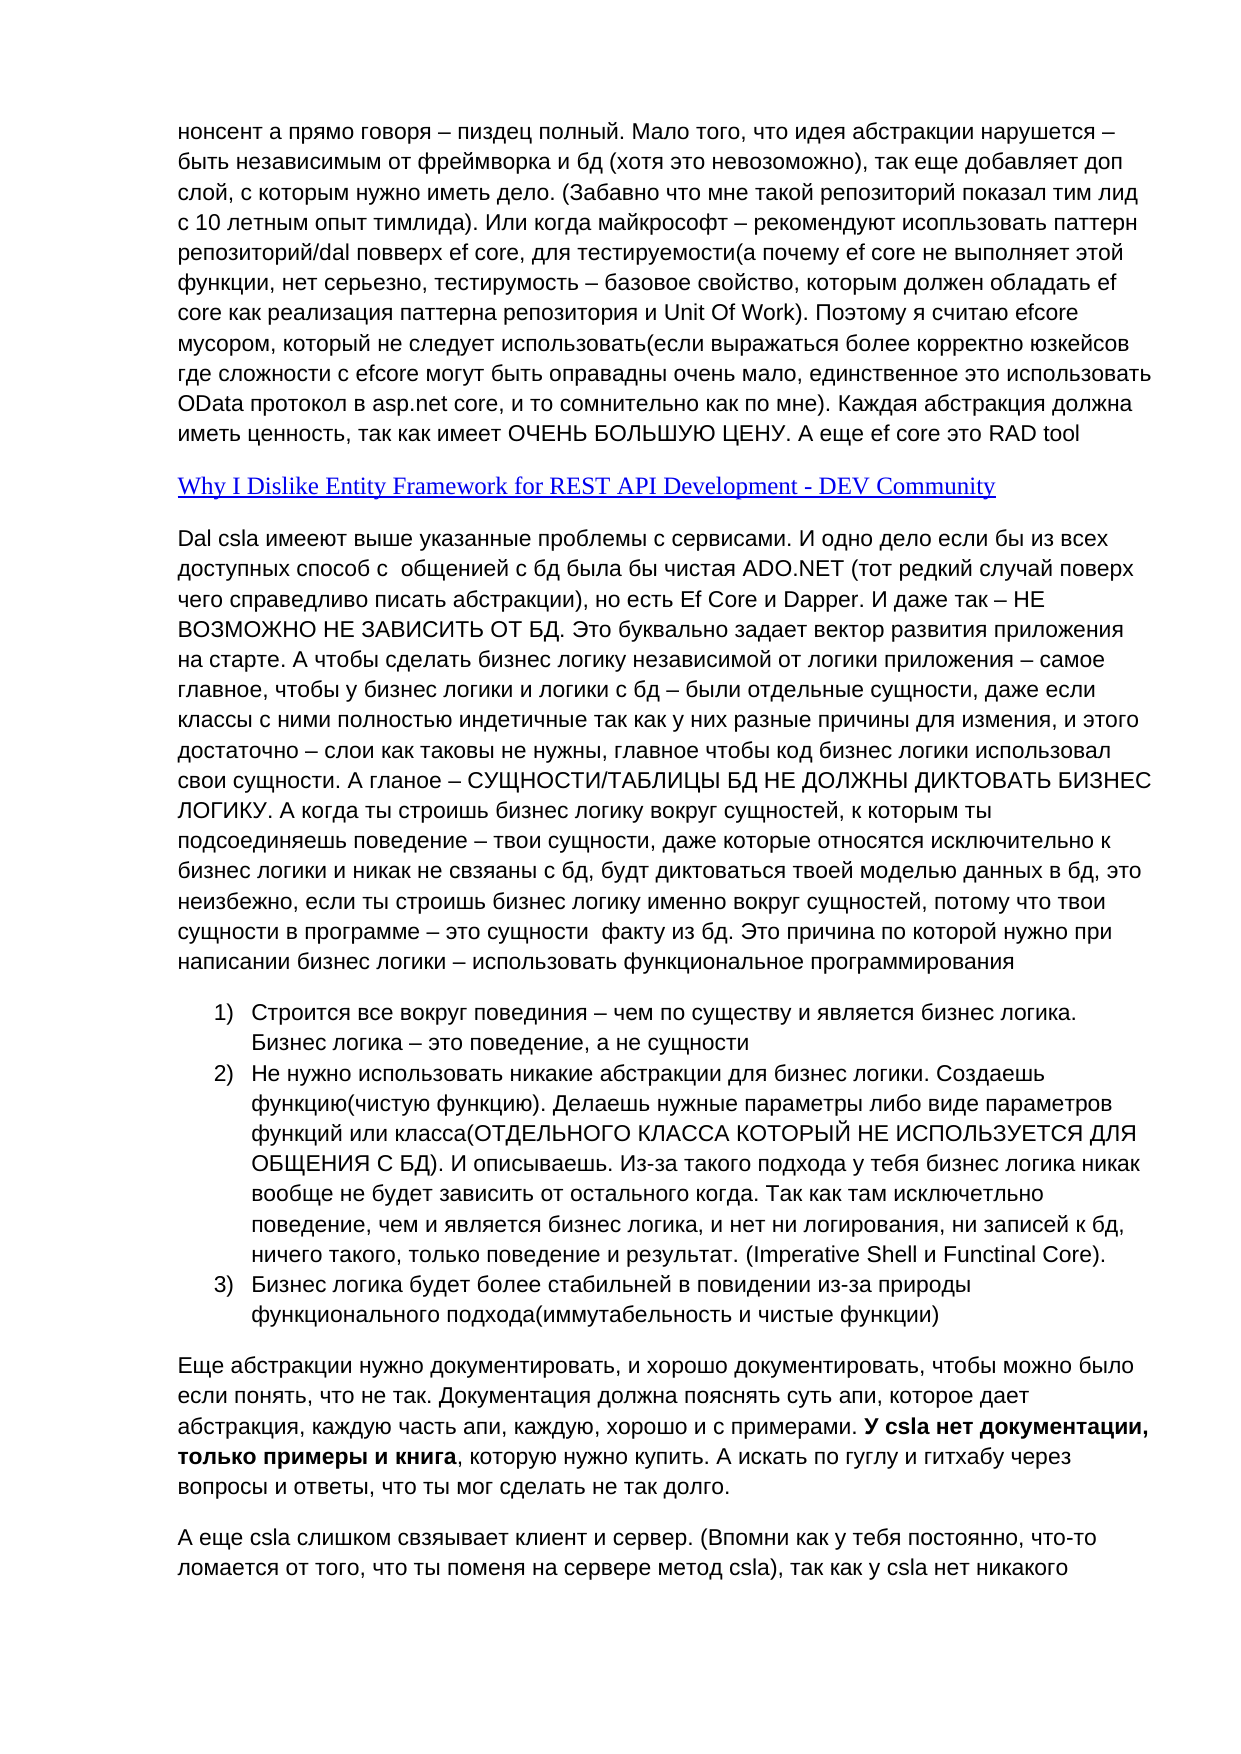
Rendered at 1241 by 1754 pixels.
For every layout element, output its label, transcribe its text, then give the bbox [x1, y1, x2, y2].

list Строится все вокруг повединия – чем по существу и является бизнес логика. Бизнес логика – это поведение, а не сущности [213, 999, 1152, 1056]
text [177, 1524, 1152, 1581]
text Why I Dislike Entity Framework for REST API Development - DEV Community [177, 471, 1152, 500]
list Не нужно использовать никакие абстракции для бизнес логики. Создаешь функцию(чистую функцию). Делаешь нужные параметры либо виде параметров функций или класса(ОТДЕЛЬНОГО КЛАССА КОТОРЫЙ НЕ ИСПОЛЬЗУЕТСЯ ДЛЯ ОБЩЕНИЯ С БД). И описываешь. Из-за такого подхода у тебя бизнес логика никак вообще не будет зависить от остального когда. Так как там исключетльно поведение, чем и является бизнес логика, и нет ни логирования, ни записей к бд, ничего такого, только поведение и результат. (Imperative Shell и Functinal Core). [213, 1059, 1152, 1267]
list Бизнес логика будет более стабильней в повидении из-за природы функционального подхода(иммутабельность и чистые функции) [213, 1271, 1152, 1327]
text Dal csla имееют выше указанные проблемы с сервисами. И одно дело если бы из всех доступных способ с общенией с бд была бы чистая ADO.NET (тот редкий случай поверх чего справедливо писать абстракции), но есть Ef Core и Dapper. И даже так – НЕ ВОЗМОЖНО НЕ ЗАВИСИТЬ ОТ БД. Это буквально задает вектор развития приложения на старте. А чтобы сделать бизнес логику независимой от логики приложения – самое главное, чтобы у бизнес логики и логики с бд – были отдельные сущности, даже если классы с ними полностью индетичные так как у них разные причины для измения, и этого достаточно – слои как таковы не нужны, главное чтобы код бизнес логики использовал свои сущности. А гланое – СУЩНОСТИ/ТАБЛИЦЫ БД НЕ ДОЛЖНЫ ДИКТОВАТЬ БИЗНЕС ЛОГИКУ. А когда ты строишь бизнес логику вокруг сущностей, к которым ты подсоединяешь поведение – твои сущности, даже которые относятся исключительно к бизнес логики и никак не свзяаны с бд, будт диктоваться твоей моделью данных в бд, это неизбежно, если ты строишь бизнес логику именно вокруг сущностей, потому что твои сущности в программе – это сущности факту из бд. Это причина по которой нужно при написании бизнес логики – использовать функциональное программирования [177, 525, 1152, 974]
text Еще абстракции нужно документировать, и хорошо документировать, чтобы можно было если понять, что не так. Документация должна пояснять суть апи, которое дает абстракция, каждую часть апи, каждую, хорошо и с примерами. У csla нет документации, только примеры и книга, которую нужно купить. А искать по гуглу и гитхабу через вопросы и ответы, что ты мог сделать не так долго. [177, 1352, 1152, 1499]
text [177, 118, 1152, 447]
